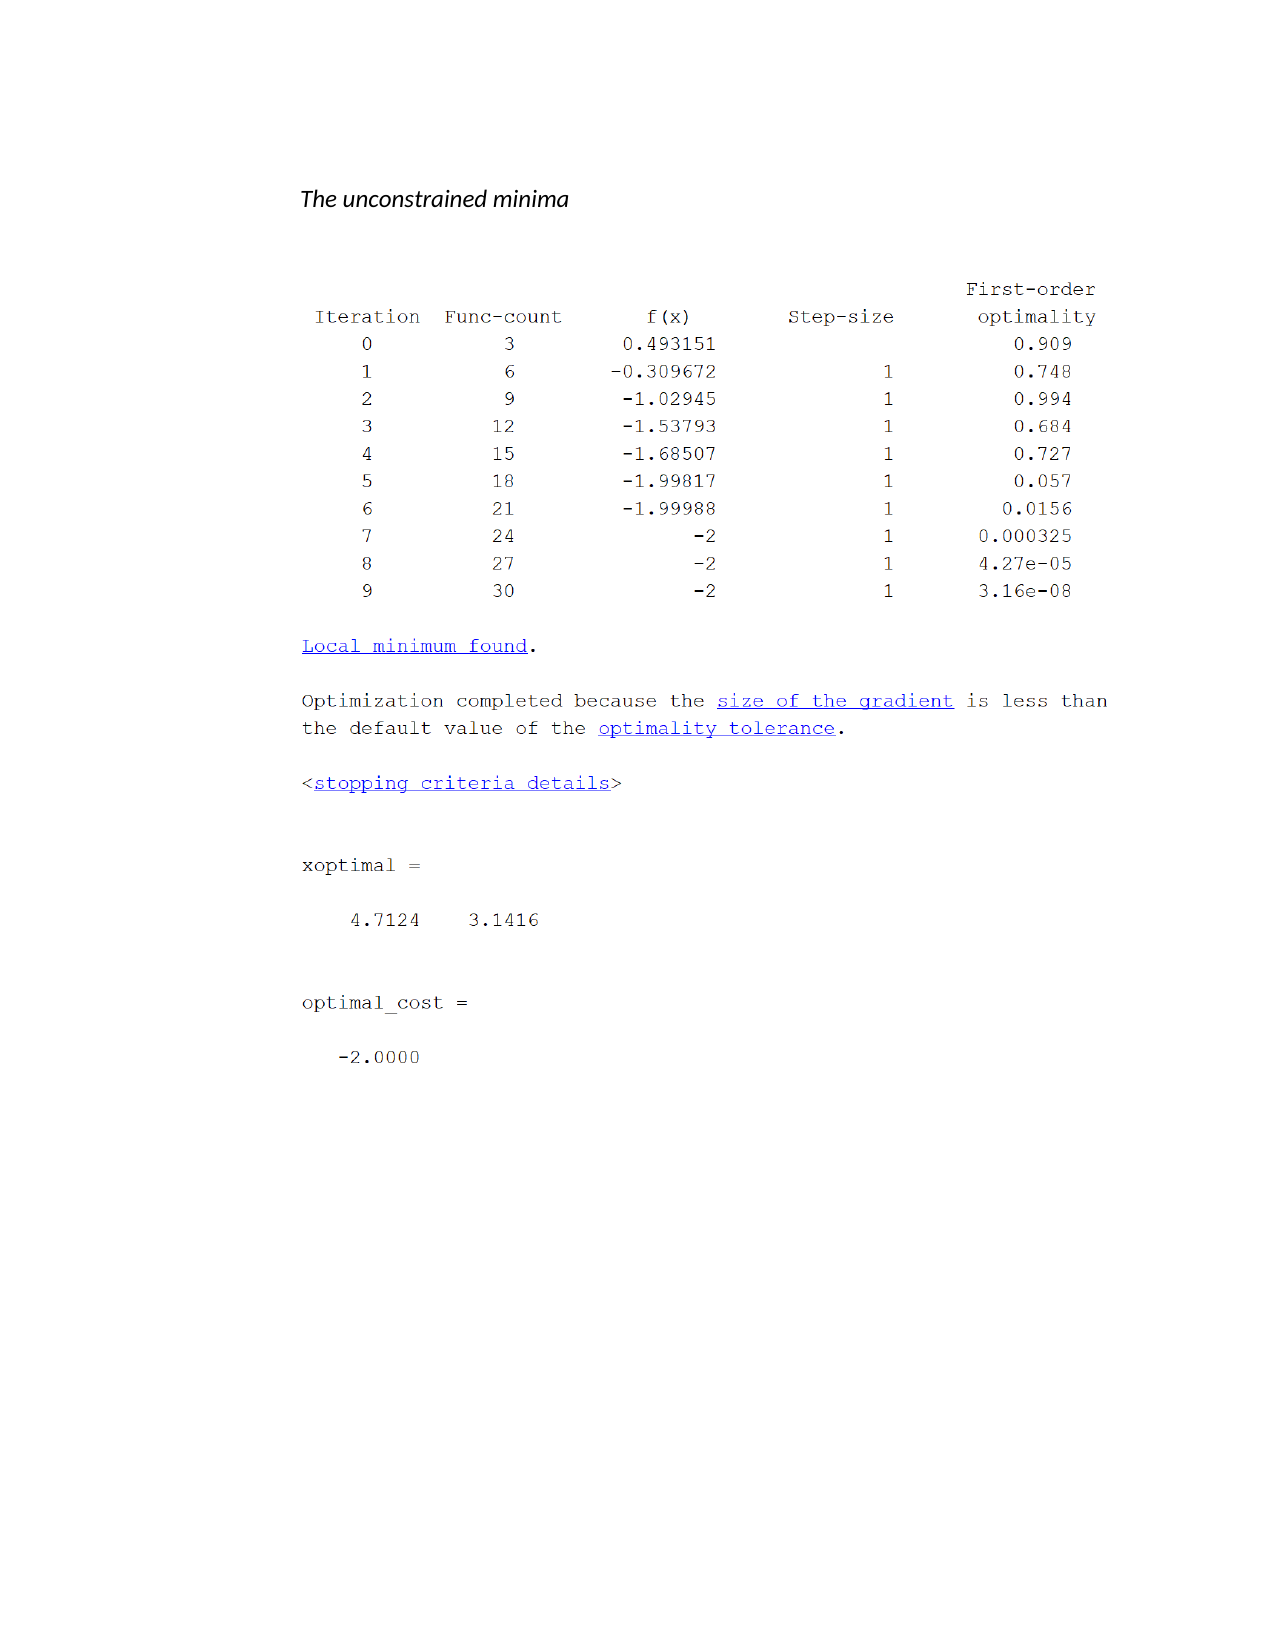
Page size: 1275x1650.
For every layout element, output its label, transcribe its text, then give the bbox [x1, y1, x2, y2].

picture [300, 248, 1135, 1077]
list The unconstrained minima [300, 183, 1125, 213]
